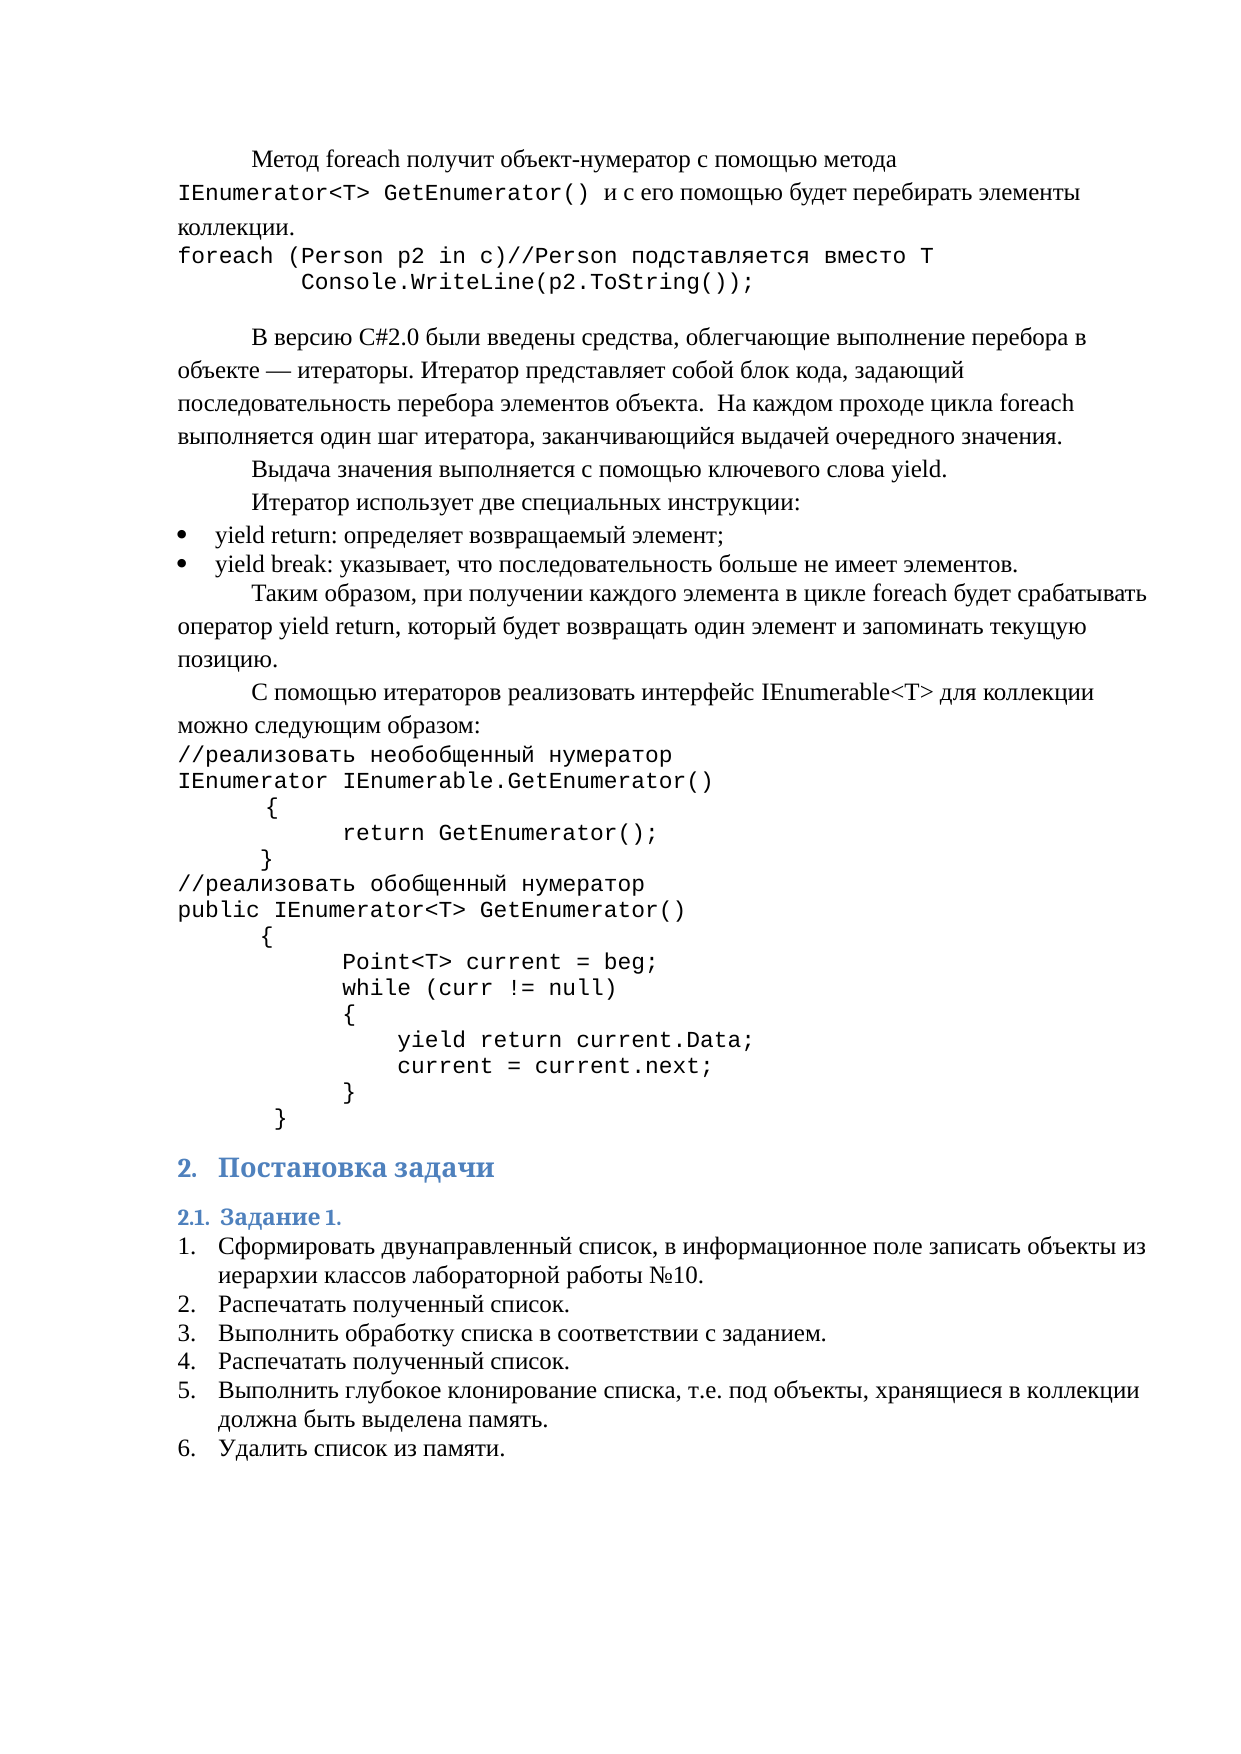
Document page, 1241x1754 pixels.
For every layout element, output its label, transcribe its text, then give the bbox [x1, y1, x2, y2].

text yield return current.Data; [177, 1028, 1152, 1054]
text } [177, 1080, 1152, 1106]
subtitle Постановка задачи [177, 1153, 1152, 1184]
list yield break: указывает, что последовательность больше не имеет элементов. [177, 549, 1152, 578]
list Распечатать полученный список. [177, 1289, 1152, 1318]
text return GetEnumerator(); [177, 821, 1152, 847]
text Итератор использует две специальных инструкции: [177, 487, 1152, 516]
text { [177, 925, 1152, 951]
list yield return: определяет возвращаемый элемент; [177, 521, 1152, 549]
text { [251, 795, 1152, 821]
list Выполнить глубокое клонирование списка, т.е. под объекты, хранящиеся в коллекции должна быть выделена память. [177, 1375, 1152, 1433]
text Console.WriteLine(p2.ToString()); [177, 271, 1152, 296]
text { [177, 1002, 1152, 1028]
text //реализовать необобщенный нумератор [177, 743, 1152, 769]
text Выдача значения выполняется с помощью ключевого слова yield. [177, 454, 1152, 483]
text foreach (Person p2 in c)//Person подставляется вместо Т [177, 244, 1152, 271]
text С помощью итераторов реализовать интерфейс IEnumerable<T> для коллекции можно следующим образом: [177, 677, 1152, 739]
list Выполнить обработку списка в соответствии с заданием. [177, 1318, 1152, 1346]
subtitle 2.1. Задание 1. [177, 1205, 1152, 1231]
text //реализовать обобщенный нумератор [177, 873, 1152, 899]
text IEnumerator IEnumerable.GetEnumerator() [177, 769, 1152, 795]
list Удалить список из памяти. [177, 1433, 1152, 1461]
text current = current.next; [177, 1054, 1152, 1080]
text } [177, 1106, 1152, 1132]
text Метод foreach получит объект-нумератор с помощью метода IEnumerator<T> GetEnumerator() и с его помощью будет перебирать элементы коллекции. [177, 144, 1152, 240]
text Таким образом, при получении каждого элемента в цикле foreach будет срабатывать оператор yield return, который будет возвращать один элемент и запоминать текущую позицию. [177, 578, 1152, 673]
text while (curr != null) [177, 977, 1152, 1002]
text Point<T> current = beg; [177, 951, 1152, 977]
text В версию C#2.0 были введены средства, облегчающие выполнение перебора в объекте — итераторы. Итератор представляет собой блок кода, задающий последовательность перебора элементов объекта. На каждом проходе цикла foreach выполняется один шаг итератора, заканчивающийся выдачей очередного значения. [177, 322, 1152, 450]
text } [177, 847, 1152, 873]
list Сформировать двунаправленный список, в информационное поле записать объекты из иерархии классов лабораторной работы №10. [177, 1231, 1152, 1289]
text public IEnumerator<T> GetEnumerator() [177, 899, 1152, 925]
list Распечатать полученный список. [177, 1346, 1152, 1375]
